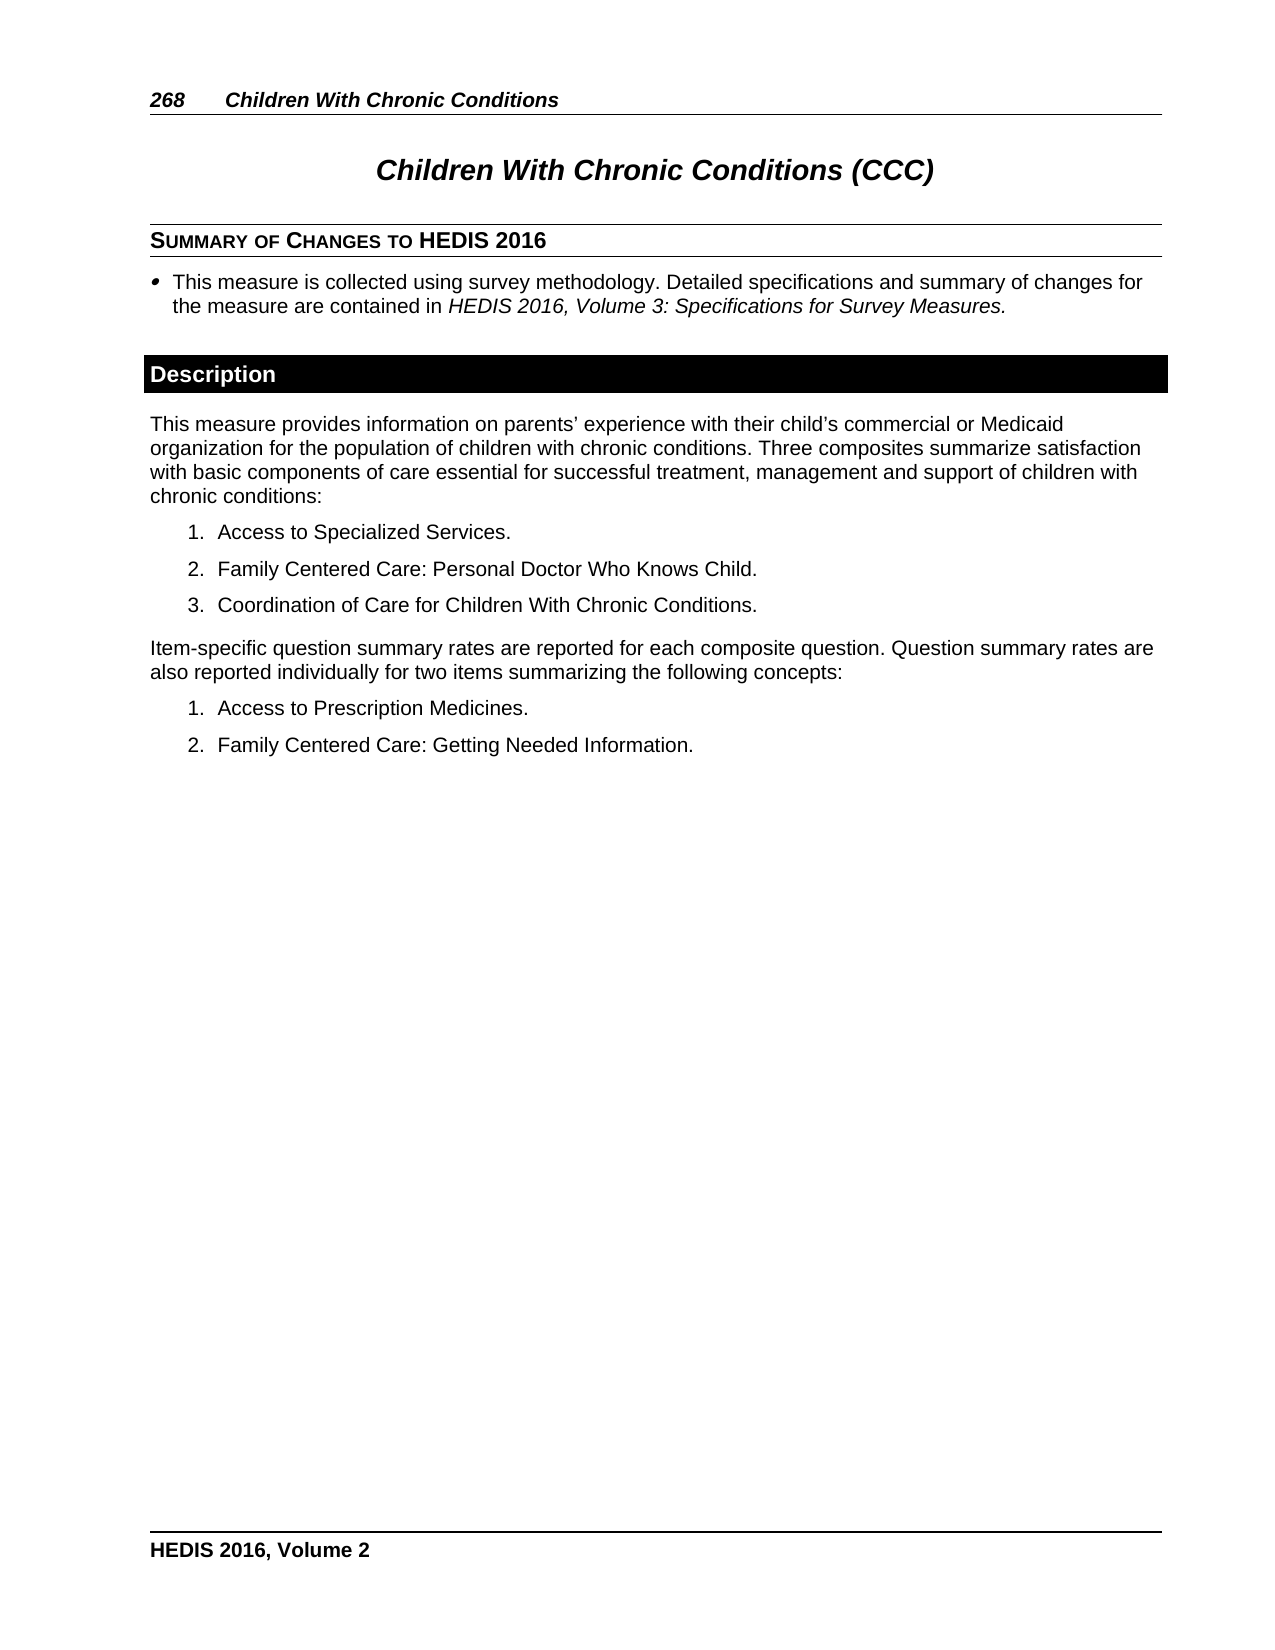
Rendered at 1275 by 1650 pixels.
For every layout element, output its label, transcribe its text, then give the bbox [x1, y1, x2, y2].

text Summary of Changes to HEDIS 2016 [150, 225, 1162, 256]
list Family Centered Care: Personal Doctor Who Knows Child. [187, 557, 1162, 581]
text Description [146, 357, 1167, 392]
list Coordination of Care for Children With Chronic Conditions. [187, 593, 1162, 617]
subtitle Children With Chronic Conditions (CCC) [150, 153, 1162, 186]
list Access to Prescription Medicines. [187, 696, 1162, 720]
text This measure provides information on parents’ experience with their child’s commercial or Medicaid organization for the population of children with chronic conditions. Three composites summarize satisfaction with basic components of care essential for successful treatment, management and support of children with chronic conditions: [150, 412, 1162, 508]
list Family Centered Care: Getting Needed Information. [187, 733, 1162, 757]
list Access to Specialized Services. [187, 520, 1162, 544]
text This measure is collected using survey methodology. Detailed specifications and summary of changes for the measure are contained in HEDIS 2016, Volume 3: Specifications for Survey Measures. [150, 270, 1162, 318]
text Item-specific question summary rates are reported for each composite question. Question summary rates are also reported individually for two items summarizing the following concepts: [150, 636, 1162, 684]
